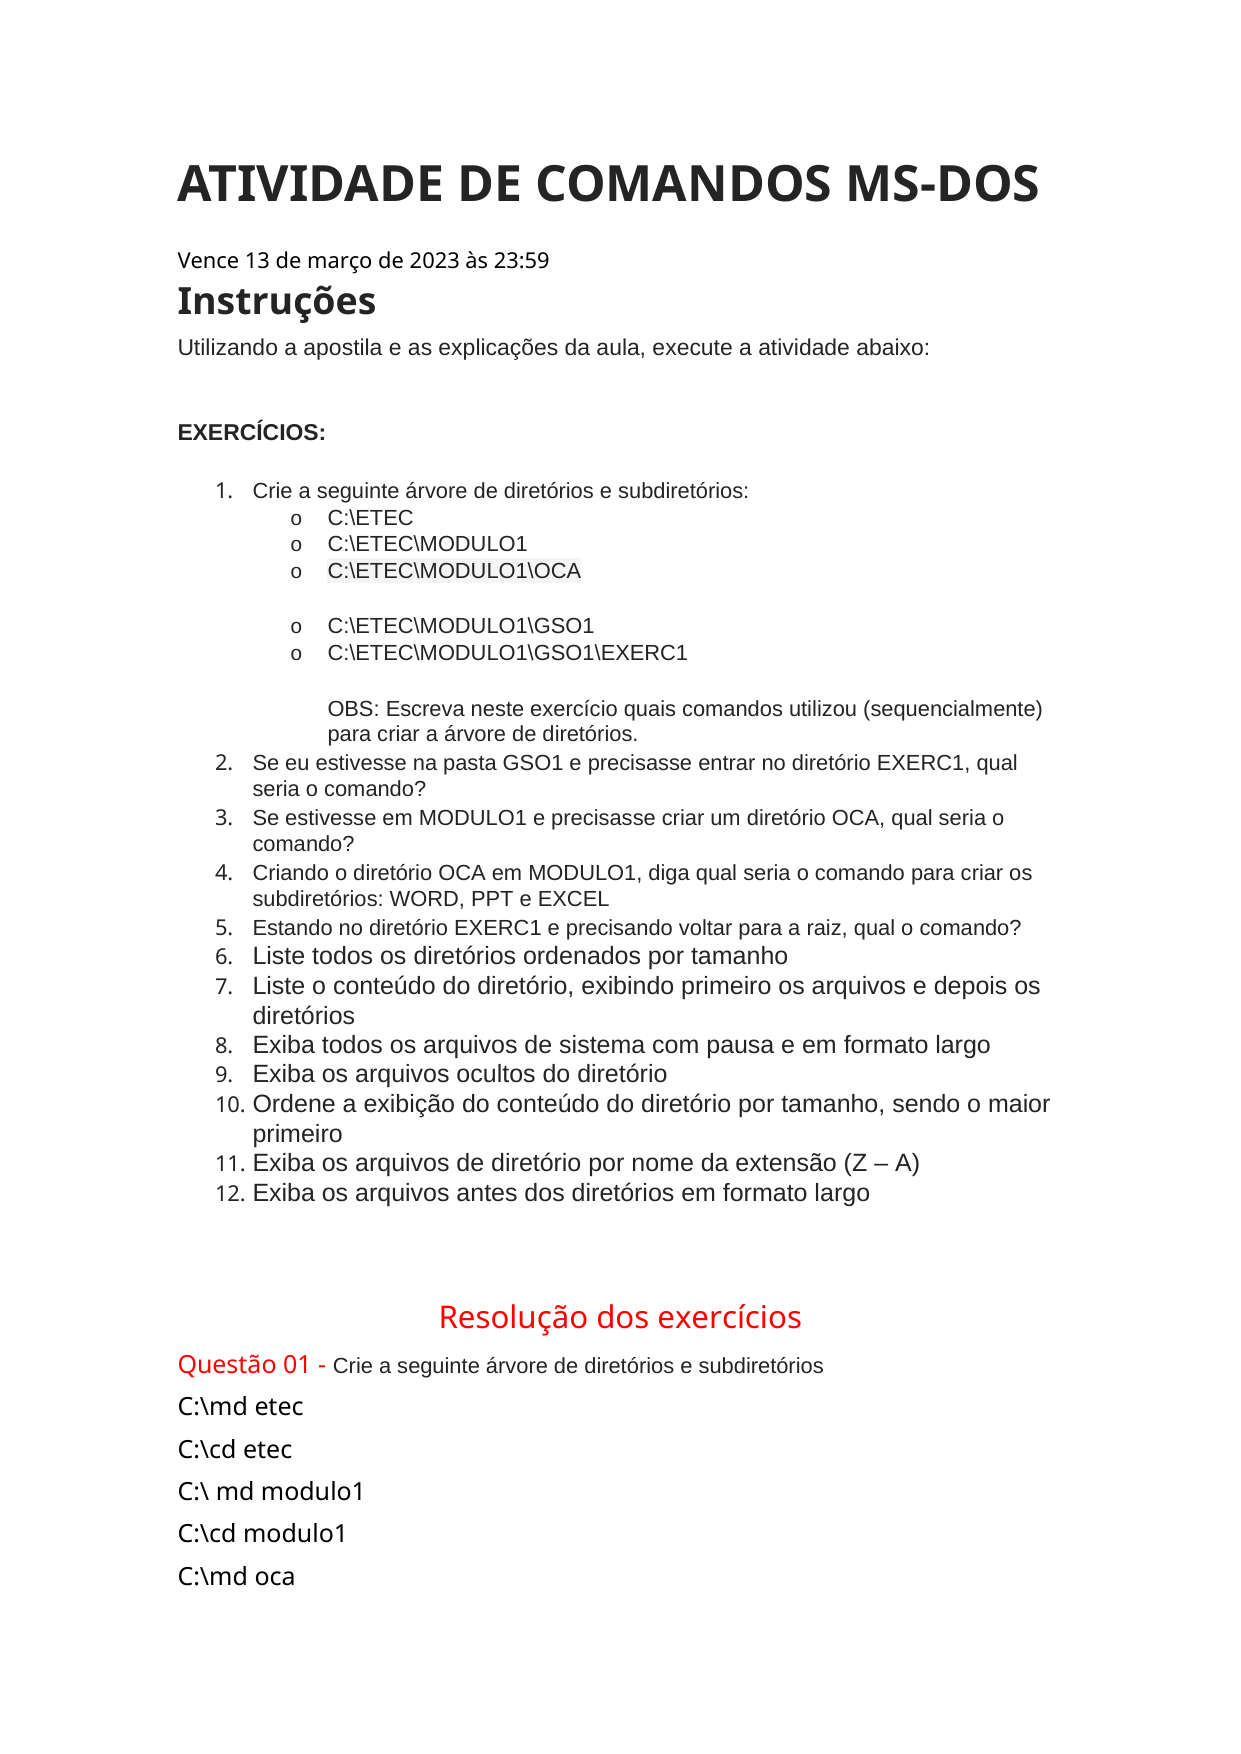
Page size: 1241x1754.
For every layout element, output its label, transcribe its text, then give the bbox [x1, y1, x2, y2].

list Exiba os arquivos de diretório por nome da extensão (Z – A) [215, 1148, 1063, 1178]
text Instruções [177, 275, 1063, 326]
list C:\ETEC\MODULO1\GSO1 [290, 613, 1063, 639]
list Estando no diretório EXERC1 e precisando voltar para a raiz, qual o comando? [215, 912, 1063, 941]
list Criando o diretório OCA em MODULO1, diga qual seria o comando para criar os subdiretórios: WORD, PPT e EXCEL [215, 857, 1063, 912]
list Ordene a exibição do conteúdo do diretório por tamanho, sendo o maior primeiro [215, 1089, 1063, 1148]
list Exiba todos os arquivos de sistema com pausa e em formato largo [215, 1030, 1063, 1059]
text Vence 13 de março de 2023 às 23:59 [177, 245, 1063, 275]
text Resolução dos exercícios [177, 1296, 1063, 1338]
list Exiba os arquivos antes dos diretórios em formato largo [215, 1178, 1063, 1207]
text EXERCÍCIOS: [177, 411, 1063, 446]
text ATIVIDADE DE COMANDOS MS-DOS [177, 148, 1063, 216]
list Liste o conteúdo do diretório, exibindo primeiro os arquivos e depois os diretórios [215, 971, 1063, 1030]
text Questão 01 - Crie a seguinte árvore de diretórios e subdiretórios [177, 1346, 1063, 1381]
list Se estivesse em MODULO1 e precisasse criar um diretório OCA, qual seria o comando? [215, 802, 1063, 857]
list C:\ETEC [290, 504, 1063, 531]
text Utilizando a apostila e as explicações da aula, execute a atividade abaixo: [177, 326, 1063, 394]
list Se eu estivesse na pasta GSO1 e precisasse entrar no diretório EXERC1, qual seria o comando? [215, 747, 1063, 802]
list Exiba os arquivos ocultos do diretório [215, 1059, 1063, 1089]
list C:\ETEC\MODULO1 [290, 531, 1063, 558]
list Liste todos os diretórios ordenados por tamanho [215, 941, 1063, 971]
text C:\ md modulo1 [177, 1474, 1063, 1508]
text C:\cd etec [177, 1431, 1063, 1465]
list C:\ETEC\MODULO1\GSO1\EXERC1 OBS: Escreva neste exercício quais comandos utilizou (sequencialmente) para criar a árvore de diretórios. [290, 639, 1063, 747]
list C:\ETEC\MODULO1\OCA [290, 558, 1063, 613]
text C:\md etec [177, 1389, 1063, 1423]
text C:\md oca [177, 1558, 1063, 1592]
text C:\cd modulo1 [177, 1516, 1063, 1550]
list Crie a seguinte árvore de diretórios e subdiretórios: [215, 475, 1063, 504]
